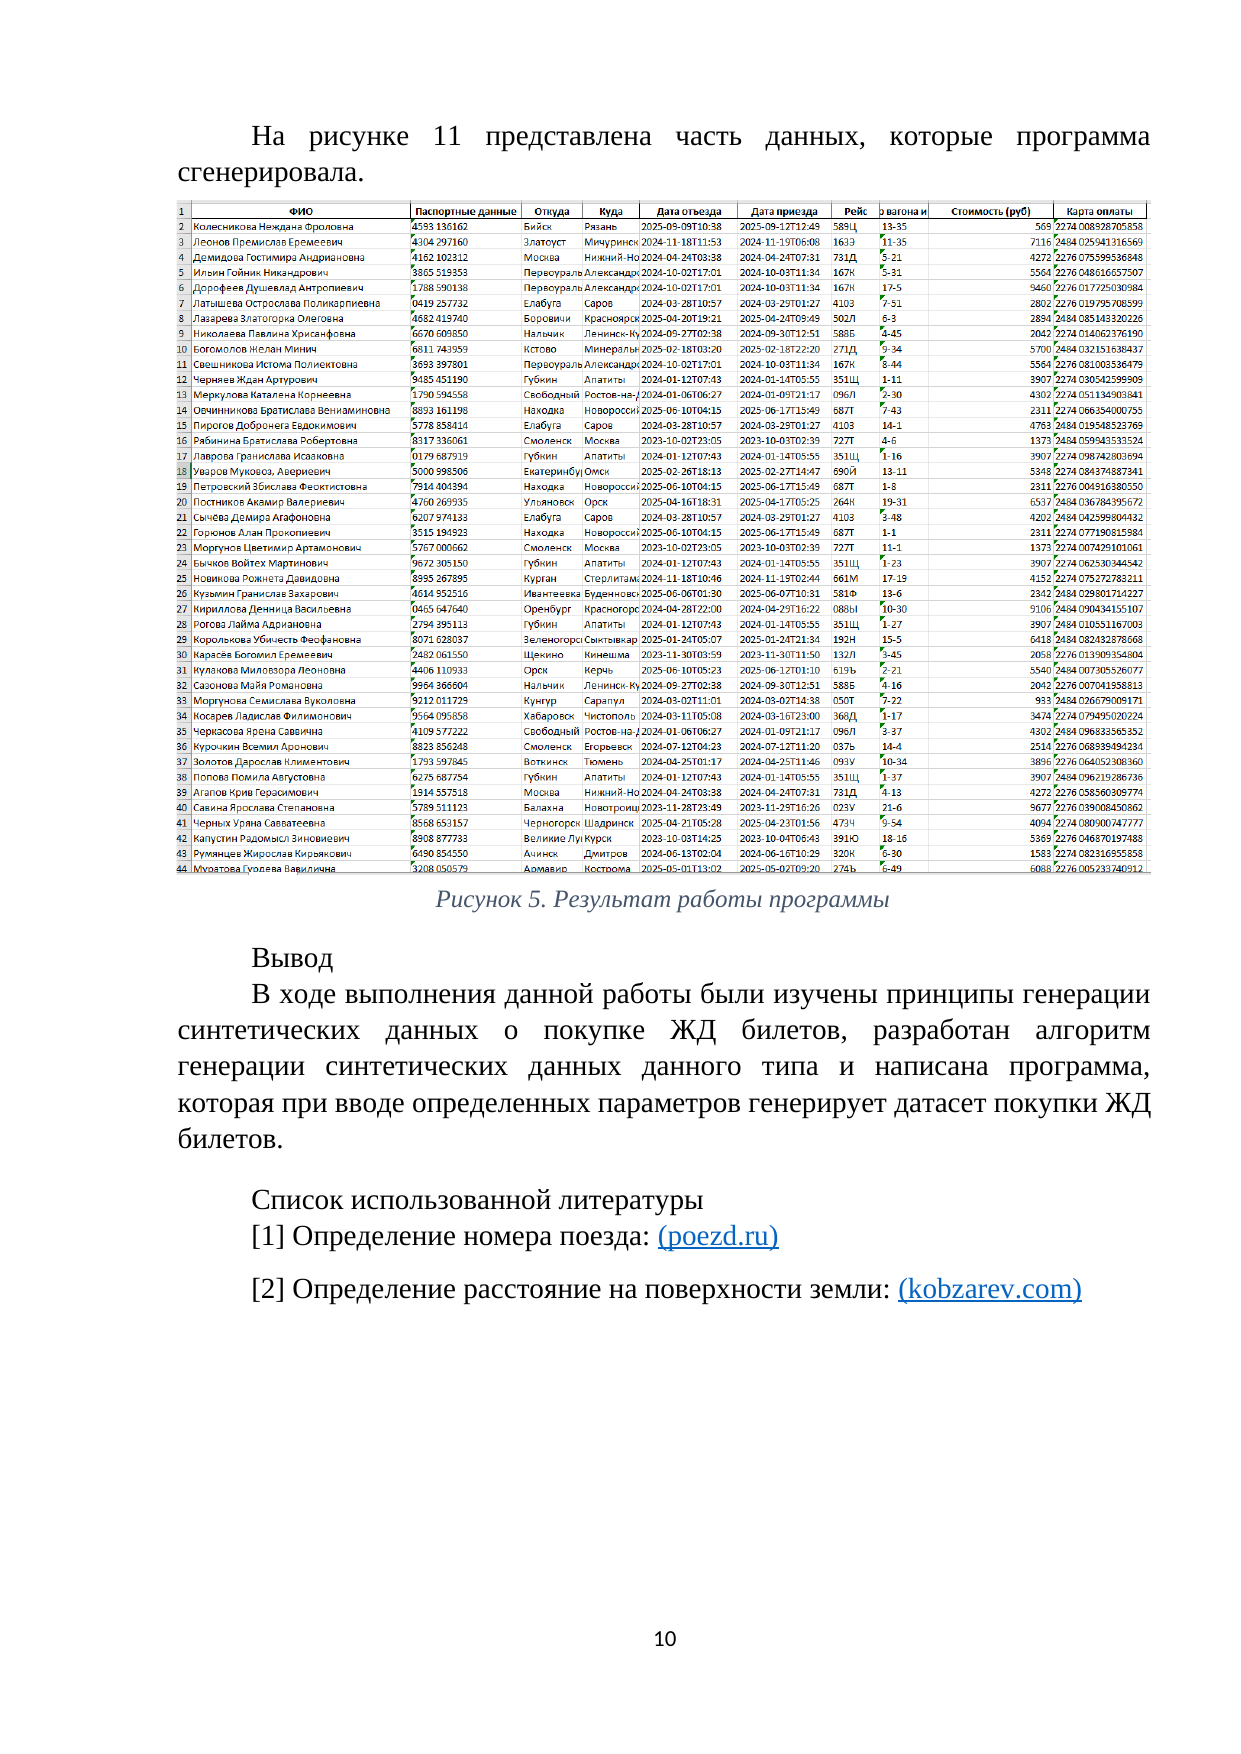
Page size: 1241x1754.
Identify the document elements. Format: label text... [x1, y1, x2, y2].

subtitle Список использованной литературы [177, 1182, 1152, 1216]
text В ходе выполнения данной работы были изучены принципы генерации синтетических данных о покупке ЖД билетов, разработан алгоритм генерации синтетических данных данного типа и написана программа, которая при вводе определенных параметров генерирует датасет покупки ЖД билетов. [177, 976, 1152, 1154]
text [1] Определение номера поезда: (poezd.ru) [177, 1218, 1152, 1252]
text На рисунке 11 представлена часть данных, которые программа сгенерировала. [177, 118, 1152, 188]
text [2] Определение расстояние на поверхности земли: (kobzarev.com) [177, 1271, 1152, 1304]
picture [176, 200, 1151, 875]
